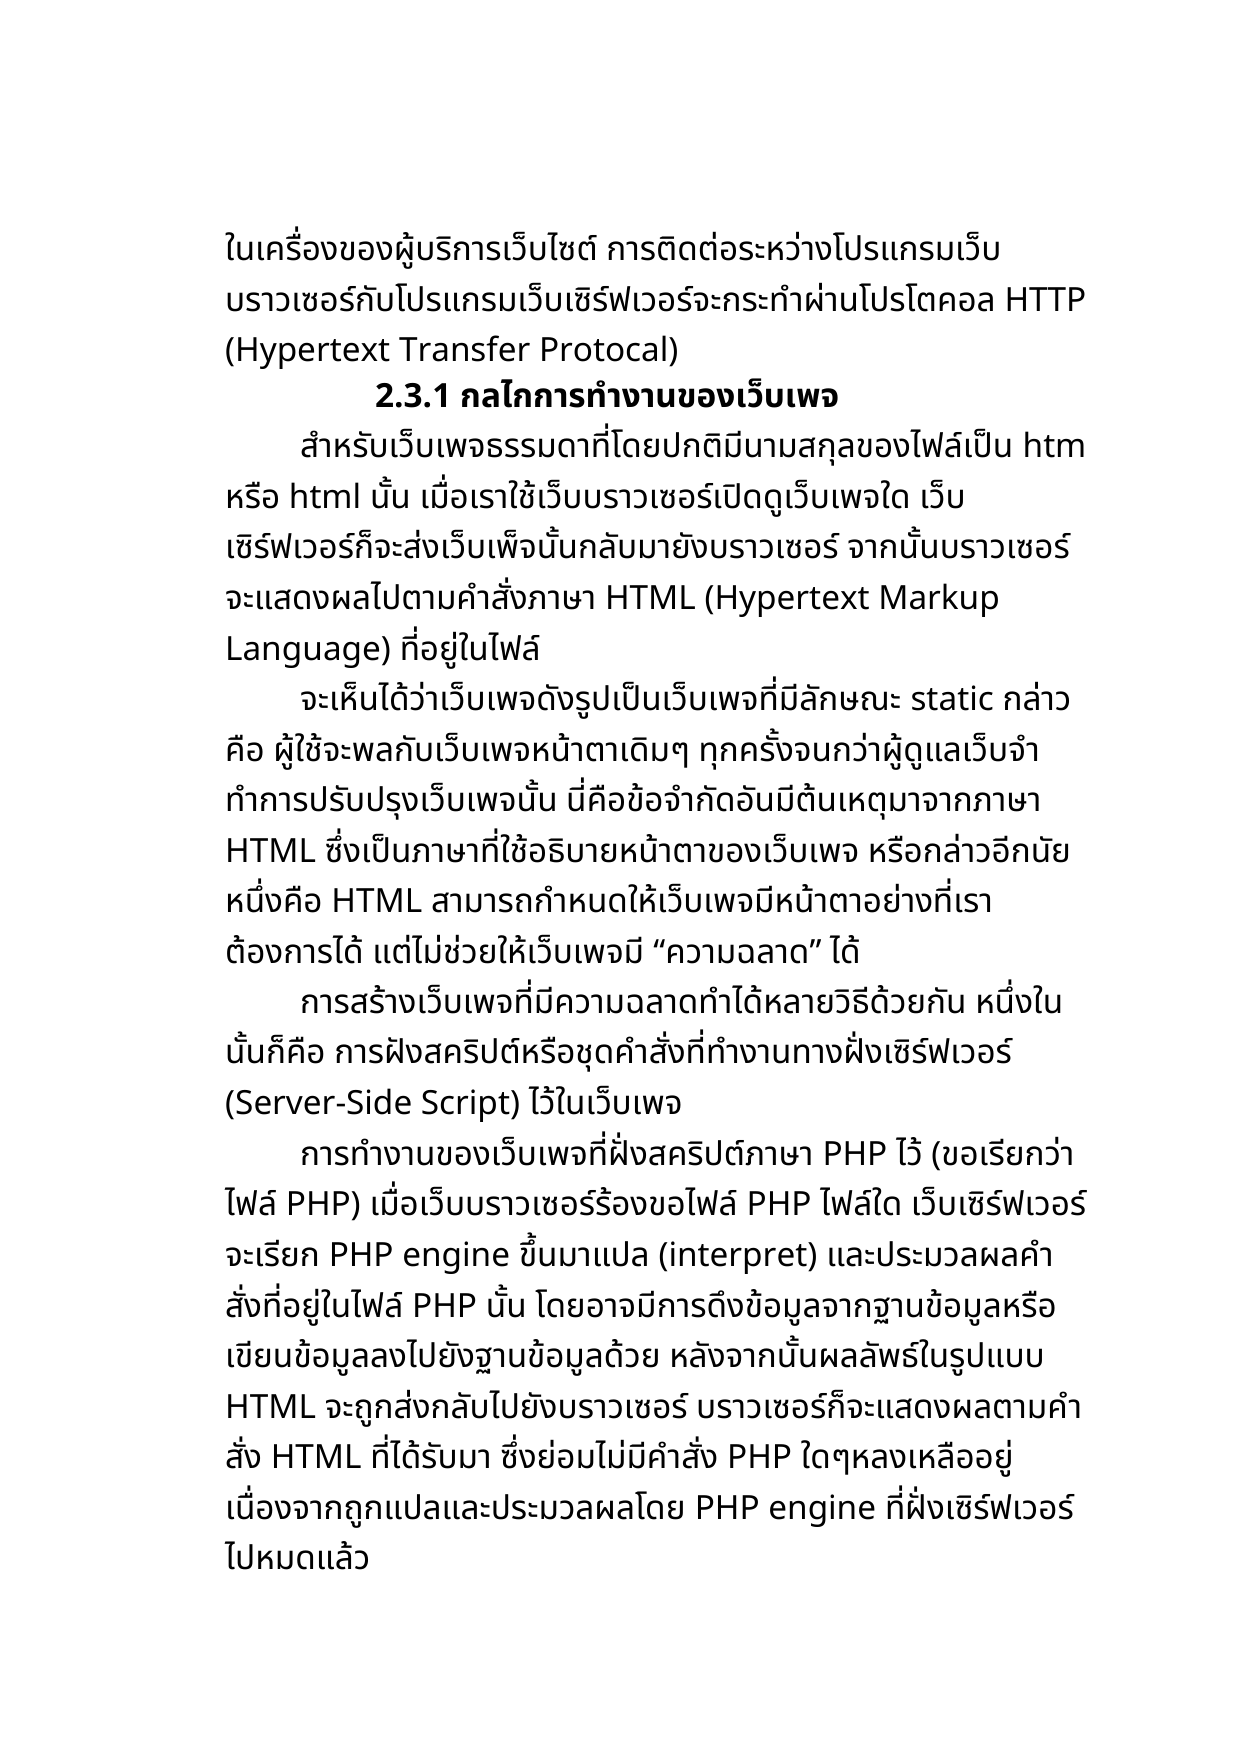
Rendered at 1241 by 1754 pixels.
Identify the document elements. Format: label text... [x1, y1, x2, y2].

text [225, 225, 1090, 371]
text 2.3.1 กลไกการทำงานของเว็บเพจ [300, 371, 1090, 422]
text การสร้างเว็บเพจที่มีความฉลาดทำได้หลายวิธีด้วยกัน หนึ่งในนั้นก็คือ การฝังสคริปต์หรือชุดคำสั่งที่ทำงานทางฝั่งเซิร์ฟเวอร์ (Server-Side Script) ไว้ในเว็บเพจ [225, 978, 1090, 1129]
text การทำงานของเว็บเพจที่ฝั่งสคริปต์ภาษา PHP ไว้ (ขอเรียกว่า ไฟล์ PHP) เมื่อเว็บบราวเซอร์ร้องขอไฟล์ PHP ไฟล์ใด เว็บเซิร์ฟเวอร์จะเรียก PHP engine ขึ้นมาแปล (interpret) และประมวลผลคำสั่งที่อยู่ในไฟล์ PHP นั้น โดยอาจมีการดึงข้อมูลจากฐานข้อมูลหรือเขียนข้อมูลลงไปยังฐานข้อมูลด้วย หลังจากนั้นผลลัพธ์ในรูปแบบ HTML จะถูกส่งกลับไปยังบราวเซอร์ บราวเซอร์ก็จะแสดงผลตามคำสั่ง HTML ที่ได้รับมา ซึ่งย่อมไม่มีคำสั่ง PHP ใดๆหลงเหลืออยู่ เนื่องจากถูกแปลและประมวลผลโดย PHP engine ที่ฝั่งเซิร์ฟเวอร์ไปหมดแล้ว [225, 1129, 1090, 1585]
text สำหรับเว็บเพจธรรมดาที่โดยปกติมีนามสกุลของไฟล์เป็น htm หรือ html นั้น เมื่อเราใช้เว็บบราวเซอร์เปิดดูเว็บเพจใด เว็บเซิร์ฟเวอร์ก็จะส่งเว็บเพ็จนั้นกลับมายังบราวเซอร์ จากนั้นบราวเซอร์จะแสดงผลไปตามคำสั่งภาษา HTML (Hypertext Markup Language) ที่อยู่ในไฟล์ [225, 422, 1090, 675]
text จะเห็นได้ว่าเว็บเพจดังรูปเป็นเว็บเพจที่มีลักษณะ static กล่าวคือ ผู้ใช้จะพลกับเว็บเพจหน้าตาเดิมๆ ทุกครั้งจนกว่าผู้ดูแลเว็บจำ ทำการปรับปรุงเว็บเพจนั้น นี่คือข้อจำกัดอันมีต้นเหตุมาจากภาษา HTML ซึ่งเป็นภาษาที่ใช้อธิบายหน้าตาของเว็บเพจ หรือกล่าวอีกนัยหนึ่งคือ HTML สามารถกำหนดให้เว็บเพจมีหน้าตาอย่างที่เราต้องการได้ แต่ไม่ช่วยให้เว็บเพจมี “ความฉลาด” ได้ [225, 675, 1090, 978]
